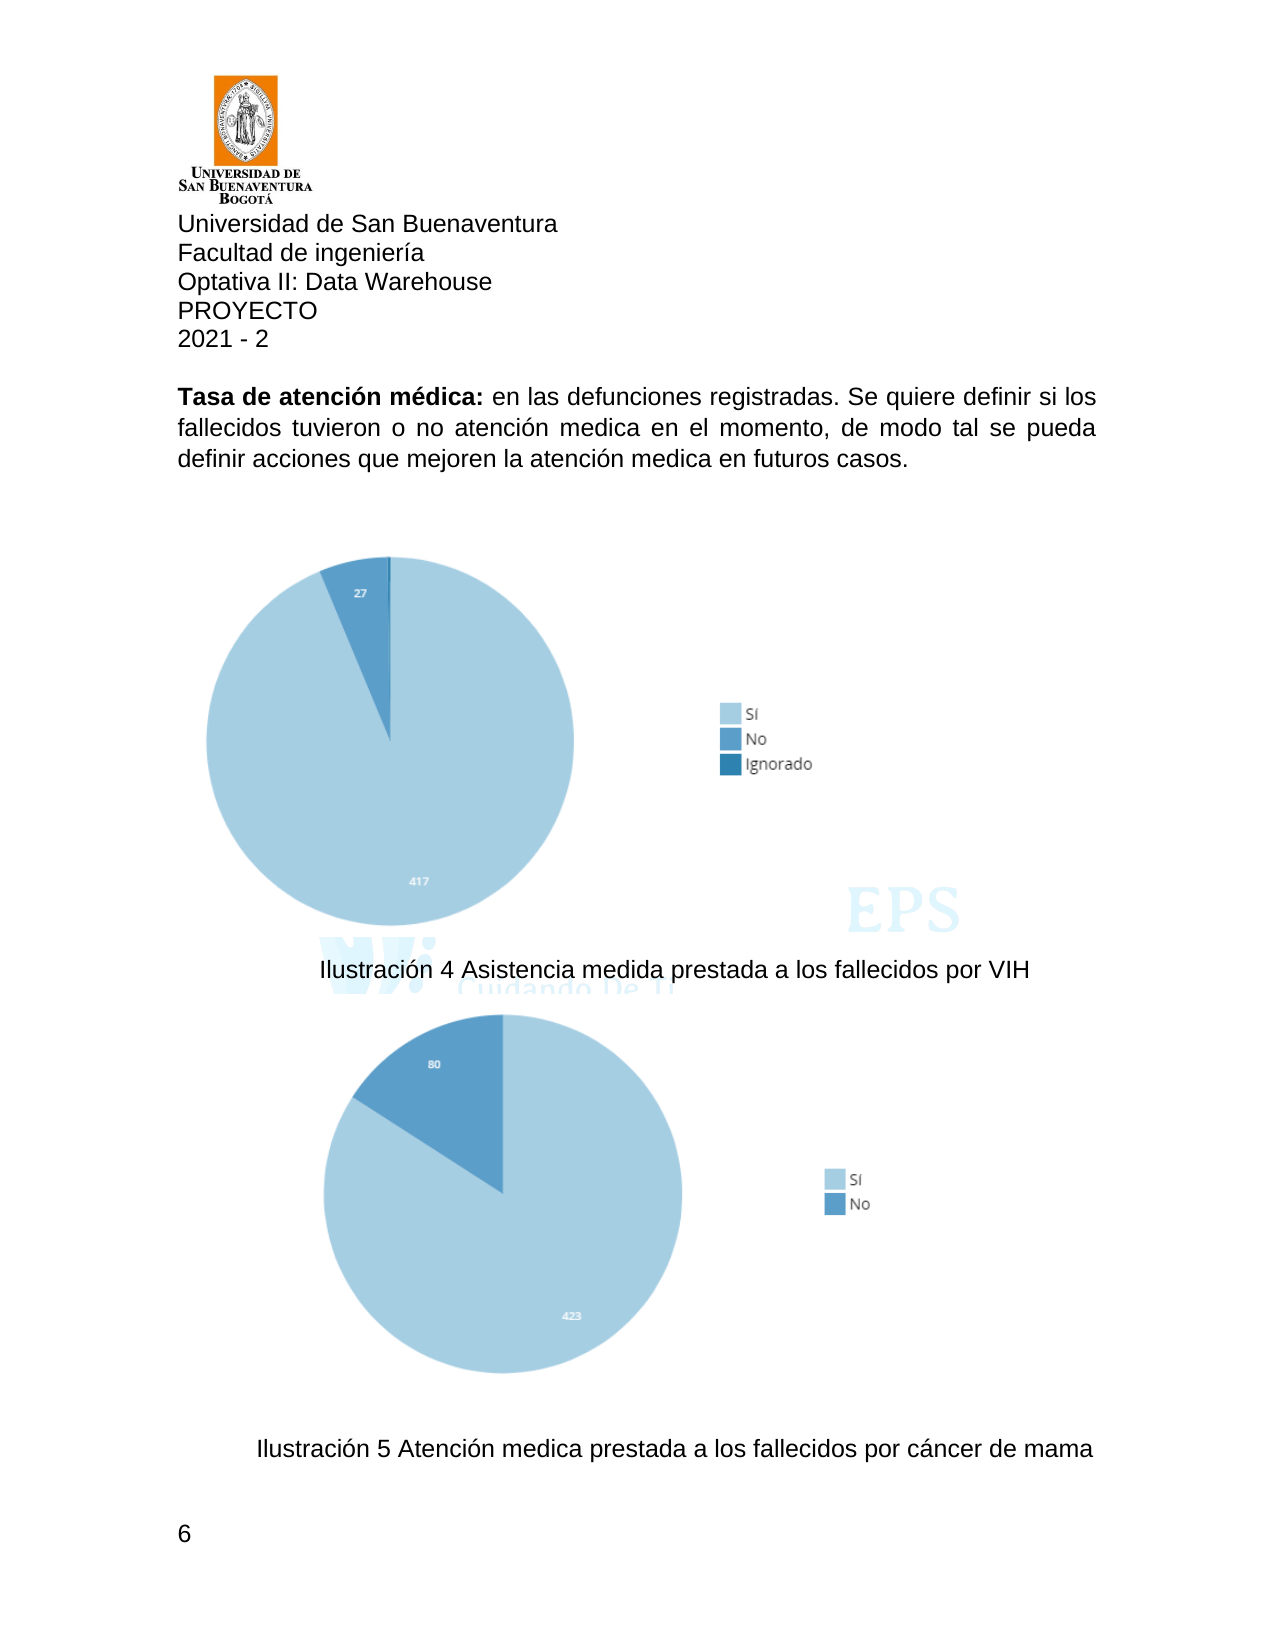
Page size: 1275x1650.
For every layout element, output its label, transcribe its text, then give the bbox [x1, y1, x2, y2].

list Ilustración 5 Atención medica prestada a los fallecidos por cáncer de mama [252, 1434, 1098, 1463]
picture [177, 539, 849, 937]
picture [267, 994, 913, 1384]
list Ilustración 4 Asistencia medida prestada a los fallecidos por VIH [252, 955, 1098, 984]
picture [177, 73, 314, 210]
